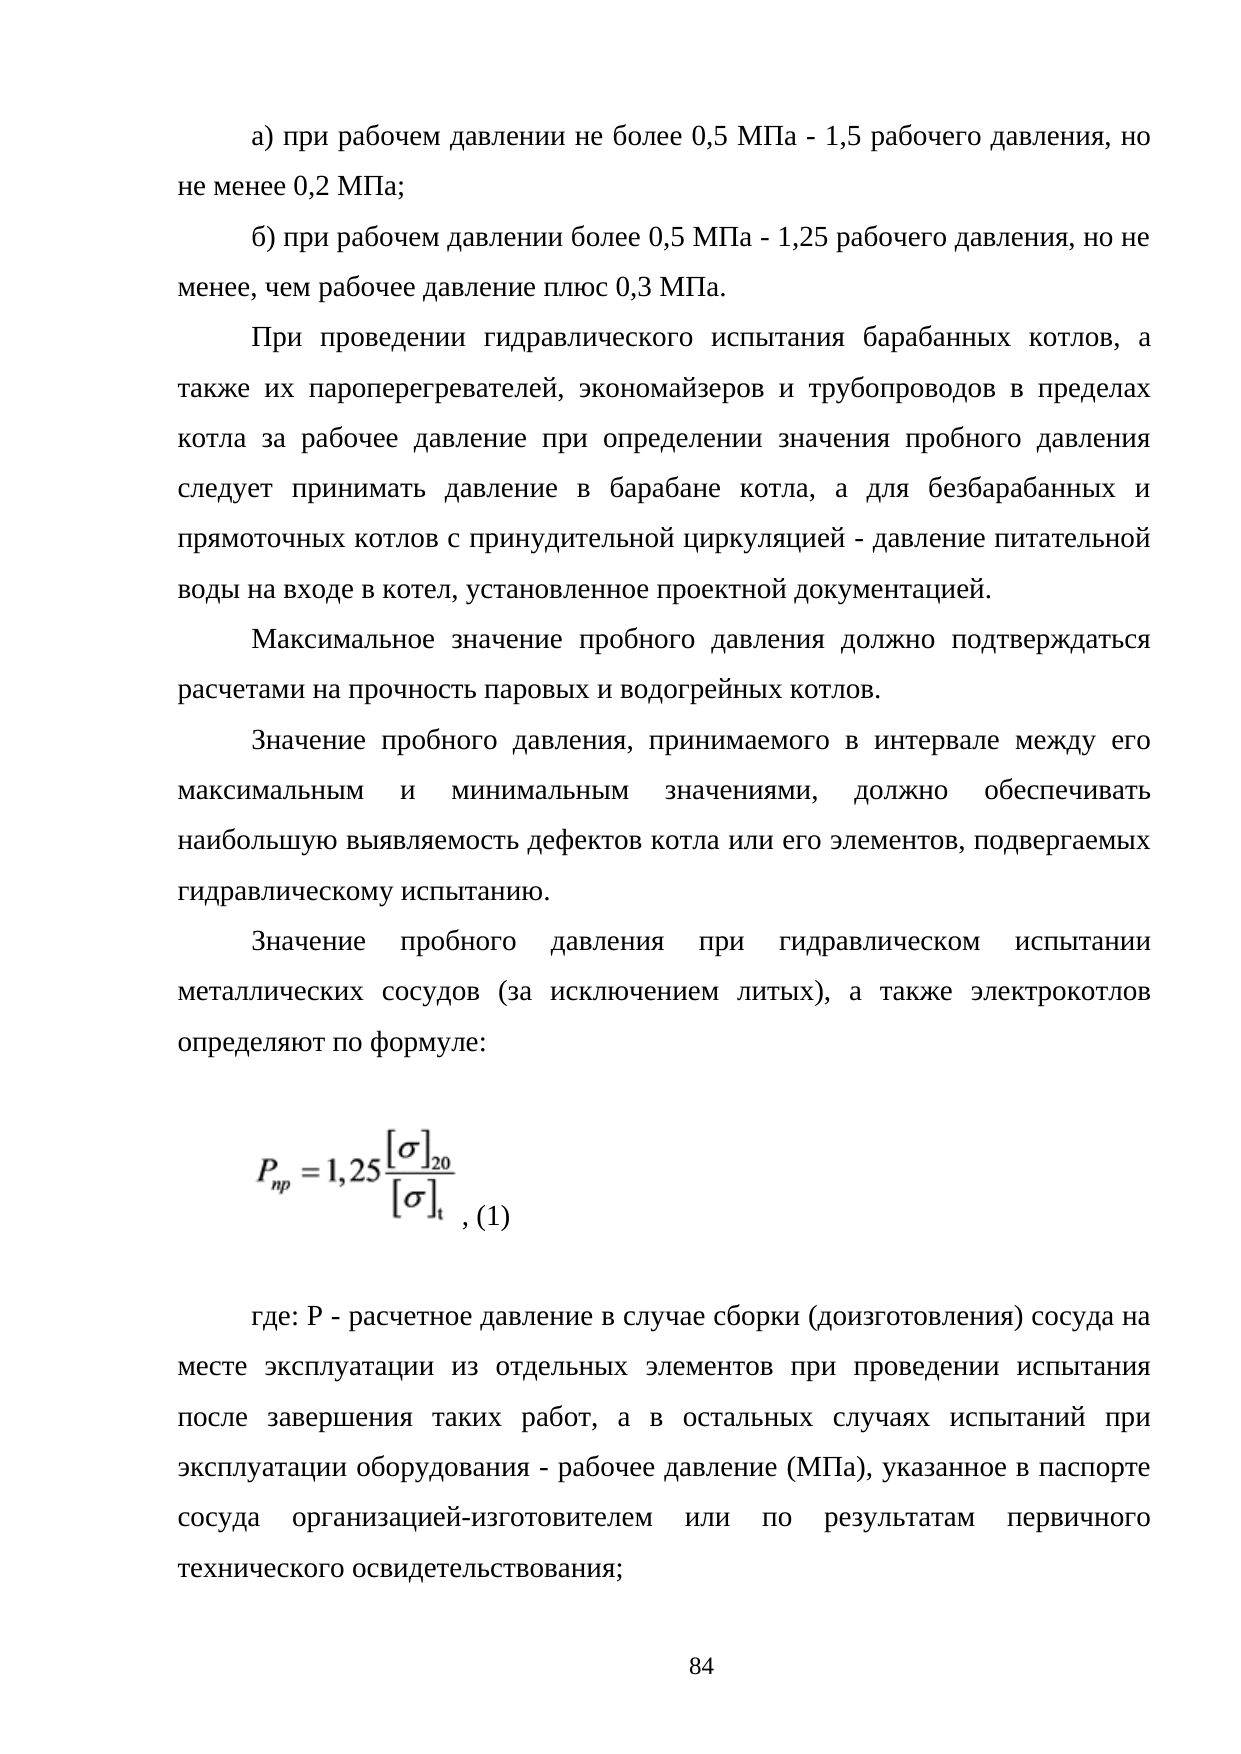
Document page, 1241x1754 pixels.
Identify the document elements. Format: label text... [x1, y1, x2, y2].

text б) при рабочем давлении более 0,5 МПа - 1,25 рабочего давления, но не менее, чем рабочее давление плюс 0,3 МПа. [177, 219, 1152, 303]
text При проведении гидравлического испытания барабанных котлов, а также их пароперегревателей, экономайзеров и трубопроводов в пределах котла за рабочее давление при определении значения пробного давления следует принимать давление в барабане котла, а для безбарабанных и прямоточных котлов с принудительной циркуляцией - давление питательной воды на входе в котел, установленное проектной документацией. [177, 319, 1152, 604]
text где: P - расчетное давление в случае сборки (доизготовления) сосуда на месте эксплуатации из отдельных элементов при проведении испытания после завершения таких работ, а в остальных случаях испытаний при эксплуатации оборудования - рабочее давление (МПа), указанное в паспорте сосуда организацией-изготовителем или по результатам первичного технического освидетельствования; [177, 1298, 1152, 1583]
text Значение пробного давления при гидравлическом испытании металлических сосудов (за исключением литых), а также электрокотлов определяют по формуле: [177, 923, 1152, 1057]
text Максимальное значение пробного давления должно подтверждаться расчетами на прочность паровых и водогрейных котлов. [177, 621, 1152, 705]
picture [251, 1124, 462, 1225]
text Значение пробного давления, принимаемого в интервале между его максимальным и минимальным значениями, должно обеспечивать наибольшую выявляемость дефектов котла или его элементов, подвергаемых гидравлическому испытанию. [177, 722, 1152, 906]
text а) при рабочем давлении не более 0,5 МПа - 1,5 рабочего давления, но не менее 0,2 МПа; [177, 118, 1152, 202]
text , (1) [177, 1124, 1152, 1231]
